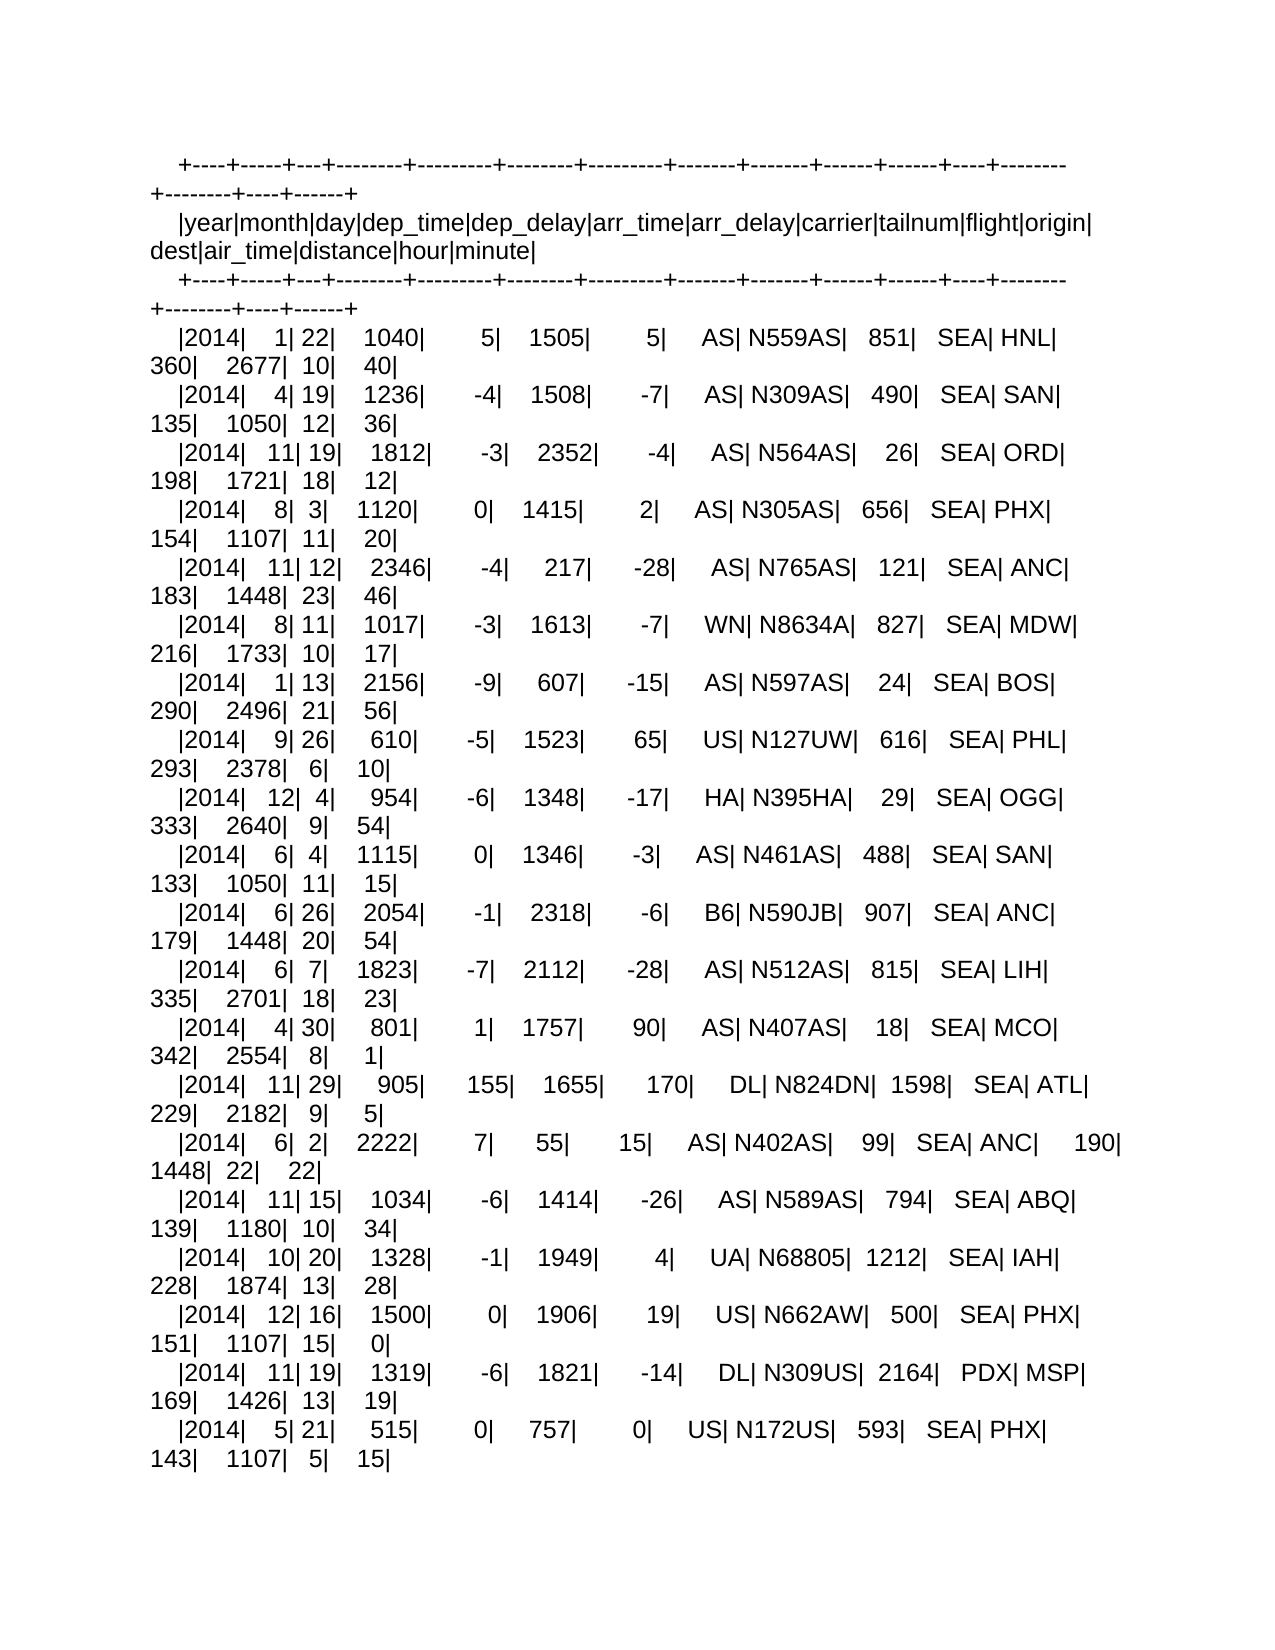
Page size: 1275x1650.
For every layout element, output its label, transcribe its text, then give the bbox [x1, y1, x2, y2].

text |2014| 5| 21| 515| 0| 757| 0| US| N172US| 593| SEA| PHX| 143| 1107| 5| 15| [150, 1415, 1125, 1472]
text |2014| 6| 26| 2054| -1| 2318| -6| B6| N590JB| 907| SEA| ANC| 179| 1448| 20| 54| [150, 897, 1125, 955]
text |2014| 4| 30| 801| 1| 1757| 90| AS| N407AS| 18| SEA| MCO| 342| 2554| 8| 1| [150, 1012, 1125, 1070]
text |2014| 8| 11| 1017| -3| 1613| -7| WN| N8634A| 827| SEA| MDW| 216| 1733| 10| 17| [150, 610, 1125, 667]
text |2014| 11| 19| 1812| -3| 2352| -4| AS| N564AS| 26| SEA| ORD| 198| 1721| 18| 12| [150, 437, 1125, 495]
text |2014| 6| 4| 1115| 0| 1346| -3| AS| N461AS| 488| SEA| SAN| 133| 1050| 11| 15| [150, 840, 1125, 897]
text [150, 150, 1125, 207]
text +----+-----+---+--------+---------+--------+---------+-------+-------+------+------+----+--------+--------+----+------+ [150, 265, 1125, 322]
text |2014| 11| 29| 905| 155| 1655| 170| DL| N824DN| 1598| SEA| ATL| 229| 2182| 9| 5| [150, 1070, 1125, 1127]
text |2014| 11| 15| 1034| -6| 1414| -26| AS| N589AS| 794| SEA| ABQ| 139| 1180| 10| 34| [150, 1185, 1125, 1242]
text |2014| 4| 19| 1236| -4| 1508| -7| AS| N309AS| 490| SEA| SAN| 135| 1050| 12| 36| [150, 380, 1125, 437]
text |2014| 6| 2| 2222| 7| 55| 15| AS| N402AS| 99| SEA| ANC| 190| 1448| 22| 22| [150, 1127, 1125, 1185]
text |2014| 1| 13| 2156| -9| 607| -15| AS| N597AS| 24| SEA| BOS| 290| 2496| 21| 56| [150, 667, 1125, 725]
text |2014| 9| 26| 610| -5| 1523| 65| US| N127UW| 616| SEA| PHL| 293| 2378| 6| 10| [150, 725, 1125, 782]
text |2014| 11| 19| 1319| -6| 1821| -14| DL| N309US| 2164| PDX| MSP| 169| 1426| 13| 19| [150, 1357, 1125, 1415]
text |year|month|day|dep_time|dep_delay|arr_time|arr_delay|carrier|tailnum|flight|origin|dest|air_time|distance|hour|minute| [150, 207, 1125, 265]
text |2014| 6| 7| 1823| -7| 2112| -28| AS| N512AS| 815| SEA| LIH| 335| 2701| 18| 23| [150, 955, 1125, 1012]
text |2014| 12| 16| 1500| 0| 1906| 19| US| N662AW| 500| SEA| PHX| 151| 1107| 15| 0| [150, 1300, 1125, 1357]
text |2014| 1| 22| 1040| 5| 1505| 5| AS| N559AS| 851| SEA| HNL| 360| 2677| 10| 40| [150, 322, 1125, 380]
text |2014| 11| 12| 2346| -4| 217| -28| AS| N765AS| 121| SEA| ANC| 183| 1448| 23| 46| [150, 552, 1125, 610]
text |2014| 8| 3| 1120| 0| 1415| 2| AS| N305AS| 656| SEA| PHX| 154| 1107| 11| 20| [150, 495, 1125, 552]
text |2014| 10| 20| 1328| -1| 1949| 4| UA| N68805| 1212| SEA| IAH| 228| 1874| 13| 28| [150, 1242, 1125, 1300]
text |2014| 12| 4| 954| -6| 1348| -17| HA| N395HA| 29| SEA| OGG| 333| 2640| 9| 54| [150, 782, 1125, 840]
